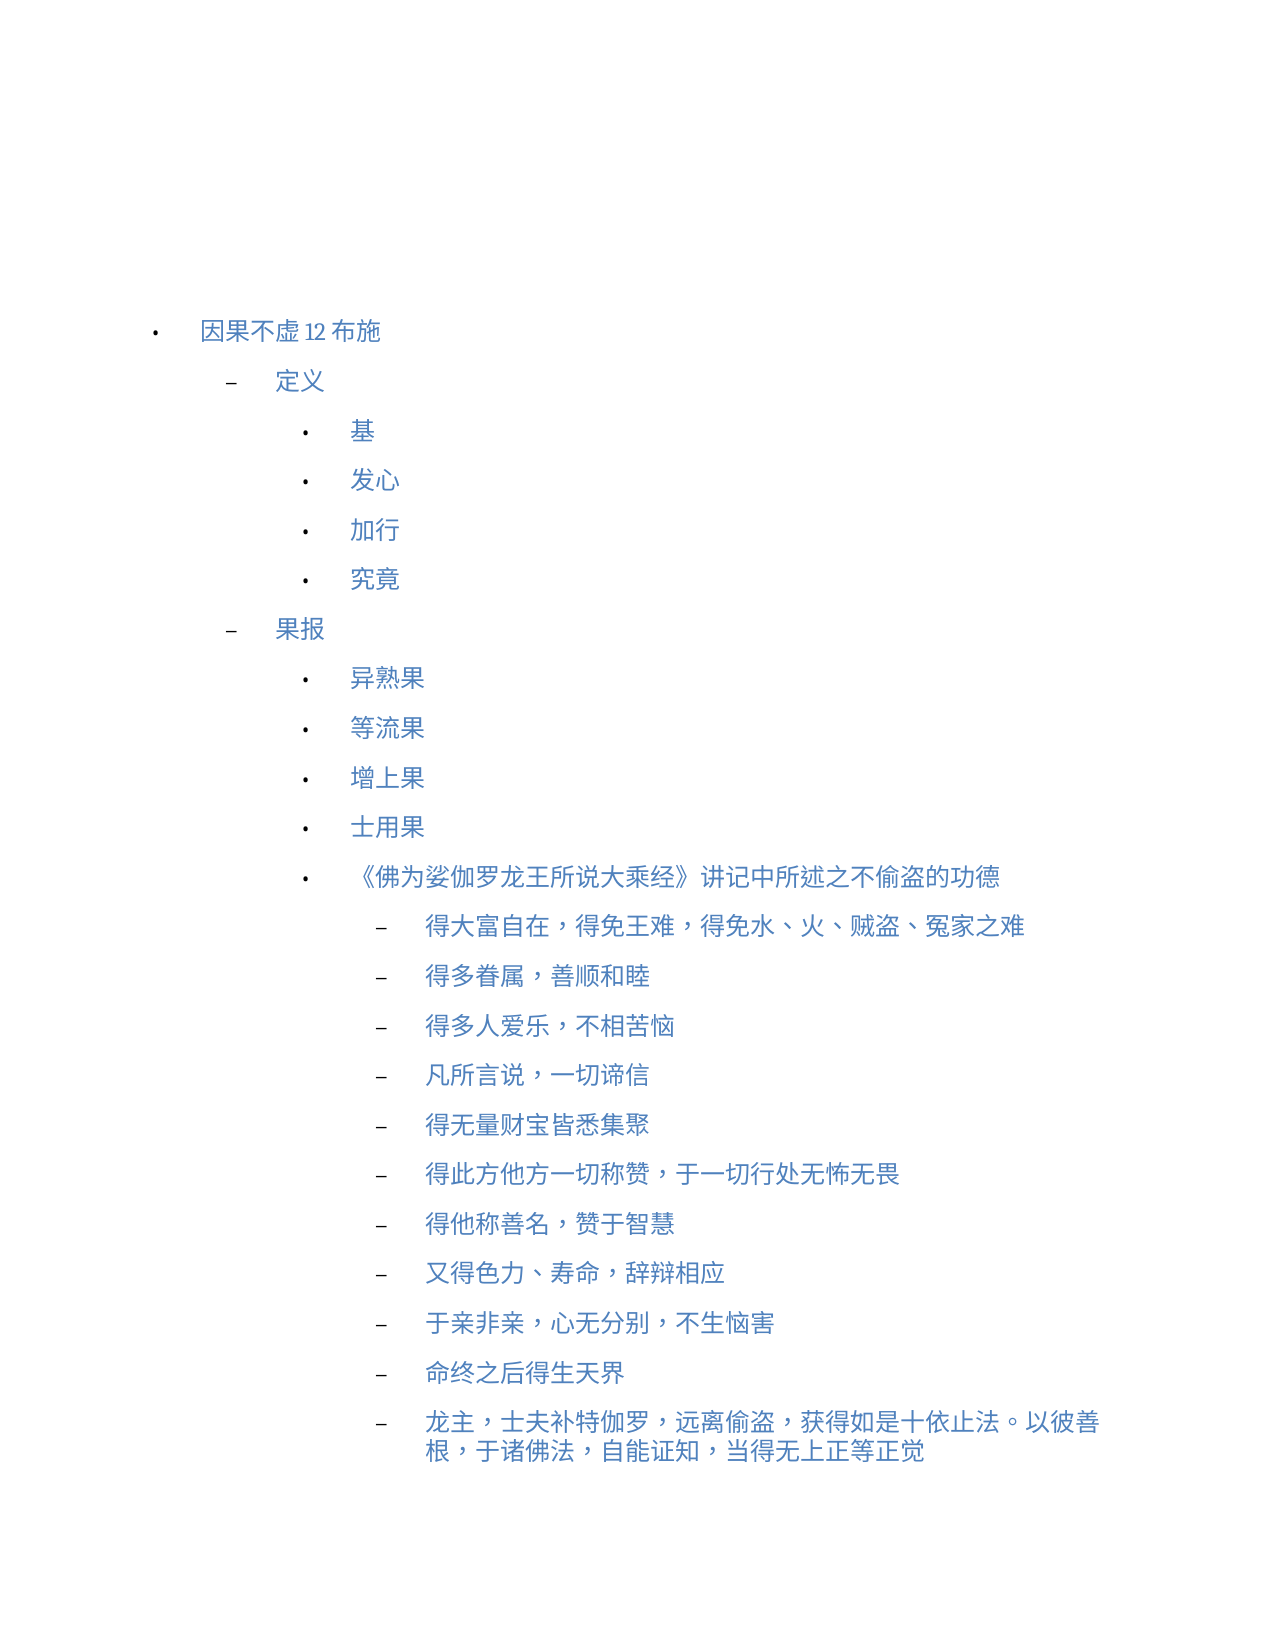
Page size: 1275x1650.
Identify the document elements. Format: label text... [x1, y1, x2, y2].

list 等流果 [300, 715, 1125, 744]
list 得他称善名，赞于智慧 [375, 1211, 1125, 1239]
list 定义 [225, 368, 1125, 397]
list 士用果 [300, 814, 1125, 843]
list 果报 [225, 616, 1125, 644]
list 发心 [300, 467, 1125, 496]
list 得无量财宝皆悉集聚 [375, 1112, 1125, 1140]
list 又得色力、寿命，辞辩相应 [375, 1260, 1125, 1289]
list 龙主，士夫补特伽罗，远离偷盗，获得如是十依止法。以彼善根，于诸佛法，自能证知，当得无上正等正觉 [375, 1409, 1125, 1467]
list 命终之后得生天界 [375, 1359, 1125, 1388]
list 《佛为娑伽罗龙王所说大乘经》讲记中所述之不偷盗的功德 [300, 864, 1125, 892]
list 得大富自在，得免王难，得免水、火、贼盗、冤家之难 [375, 913, 1125, 942]
list 得多眷属，善顺和睦 [375, 963, 1125, 992]
list 因果不虚12布施 [150, 318, 1125, 347]
list 得此方他方一切称赞，于一切行处无怖无畏 [375, 1161, 1125, 1190]
list 得多人爱乐，不相苦恼 [375, 1012, 1125, 1041]
list 加行 [300, 517, 1125, 545]
list 于亲非亲，心无分别，不生恼害 [375, 1310, 1125, 1339]
list 增上果 [300, 764, 1125, 793]
list 基 [300, 417, 1125, 446]
list 究竟 [300, 566, 1125, 595]
list 异熟果 [300, 665, 1125, 694]
list 凡所言说，一切谛信 [375, 1062, 1125, 1091]
